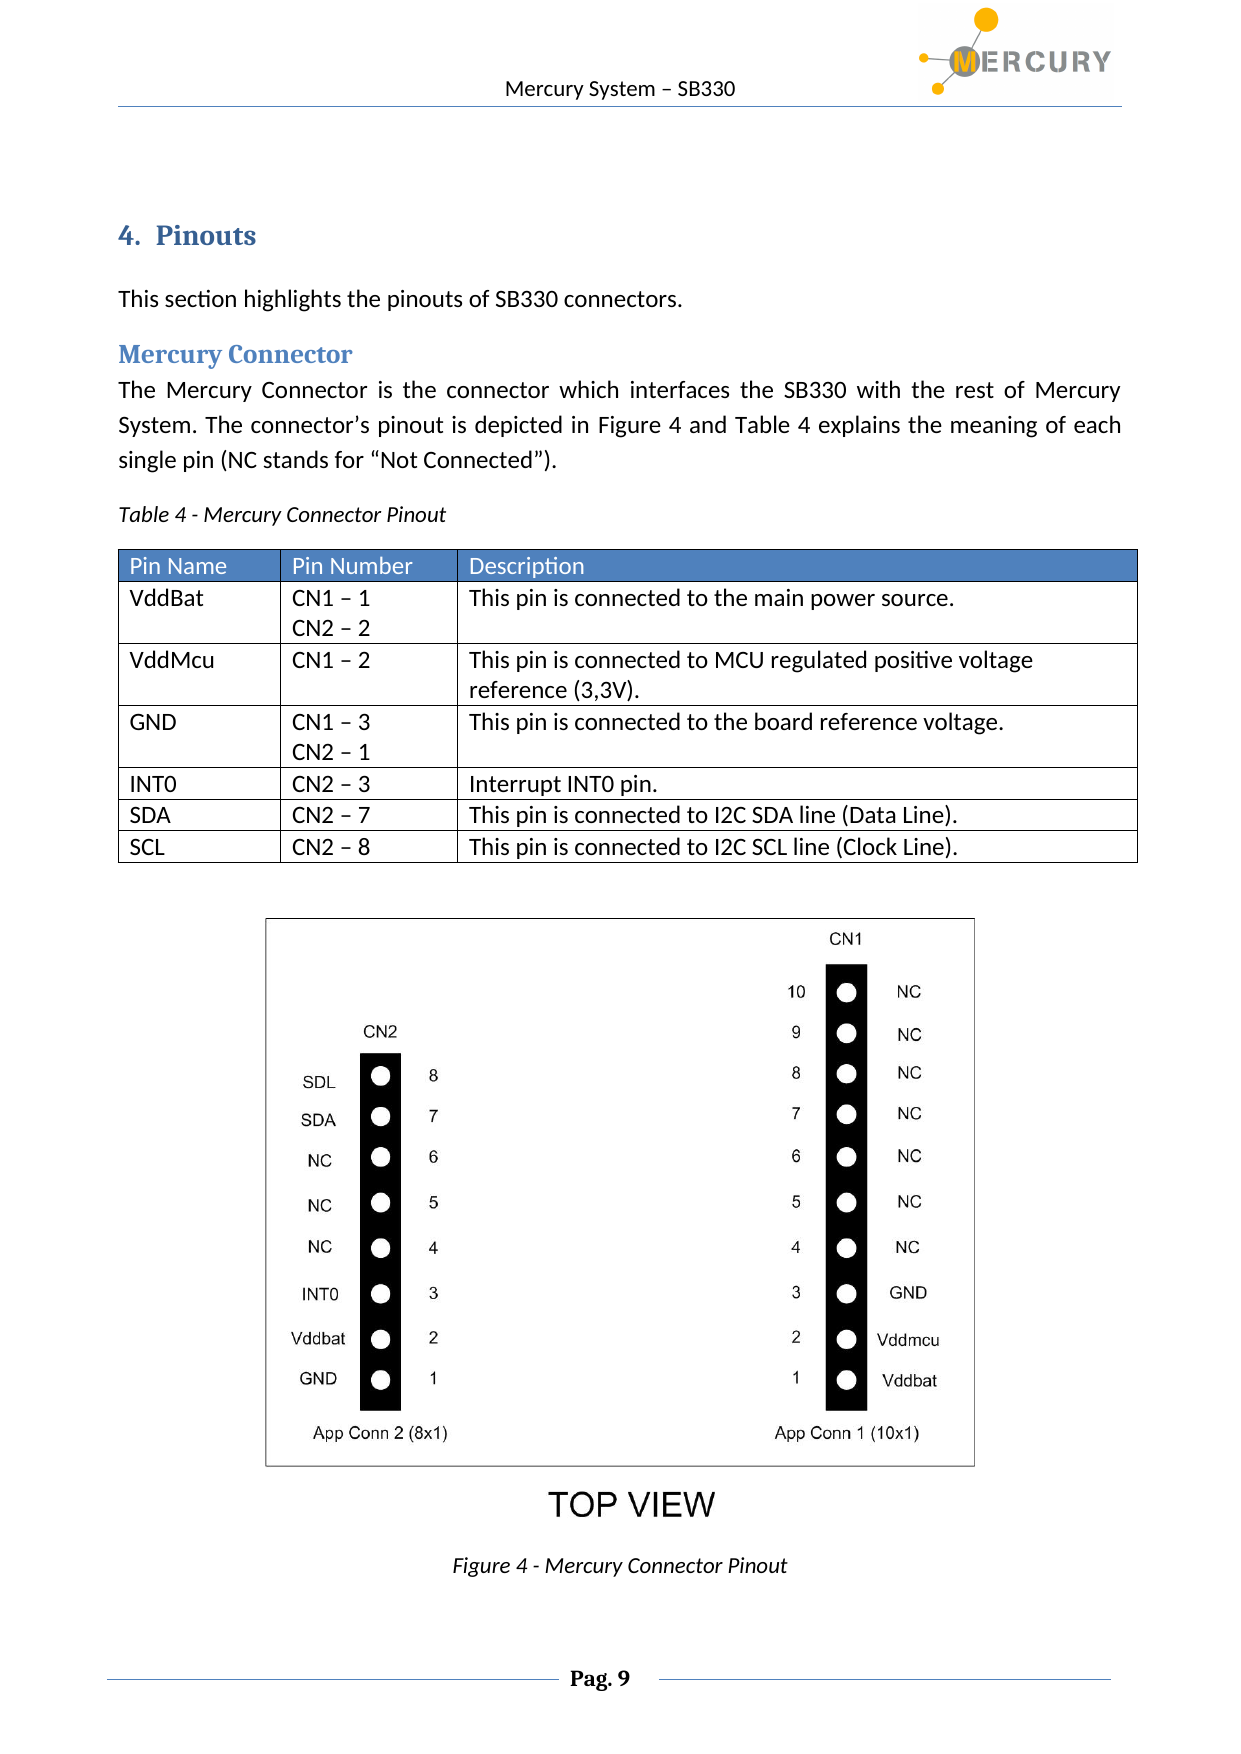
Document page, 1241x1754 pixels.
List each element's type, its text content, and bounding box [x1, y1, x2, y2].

table_header Pin Number [281, 550, 457, 581]
table_cell CN2 – 3 [281, 768, 457, 798]
text The Mercury Connector is the connector which interfaces the SB330 with the rest of Mercury System. The connector’s pinout is depicted in Figure 4 and Table 4 explains the meaning of each single pin (NC stands for “Not Connected”). [118, 374, 1122, 475]
table_cell SDA [119, 800, 280, 830]
table_cell SCL [119, 831, 280, 862]
table_header Description [458, 550, 1137, 581]
text Figure 4 - Mercury Connector Pinout [118, 1551, 1122, 1579]
table_cell This pin is connected to the board reference voltage. [458, 706, 1137, 767]
table_cell This pin is connected to I2C SCL line (Clock Line). [458, 831, 1137, 862]
table_cell This pin is connected to the main power source. [458, 582, 1137, 643]
table_cell VddMcu [119, 644, 280, 705]
table_cell CN1 – 2 [281, 644, 457, 705]
table_cell This pin is connected to I2C SDA line (Data Line). [458, 800, 1137, 830]
picture [917, 3, 1115, 102]
table_cell CN1 – 3 CN2 – 1 [281, 706, 457, 767]
table_cell GND [119, 706, 280, 767]
table_cell CN2 – 8 [281, 831, 457, 862]
table_cell CN1 – 1 CN2 – 2 [281, 582, 457, 643]
table_cell VddBat [119, 582, 280, 643]
text This section highlights the pinouts of SB330 connectors. [118, 283, 1122, 313]
table_cell CN2 – 7 [281, 800, 457, 830]
table_cell Interrupt INT0 pin. [458, 768, 1137, 798]
subtitle Pinouts [118, 219, 1122, 253]
table_header Pin Name [119, 550, 280, 581]
subtitle Mercury Connector [118, 339, 1122, 370]
table_cell This pin is connected to MCU regulated positive voltage reference (3,3V). [458, 644, 1137, 705]
picture [265, 918, 975, 1527]
text Table 4 - Mercury Connector Pinout [118, 500, 1122, 528]
table_cell INT0 [119, 768, 280, 798]
